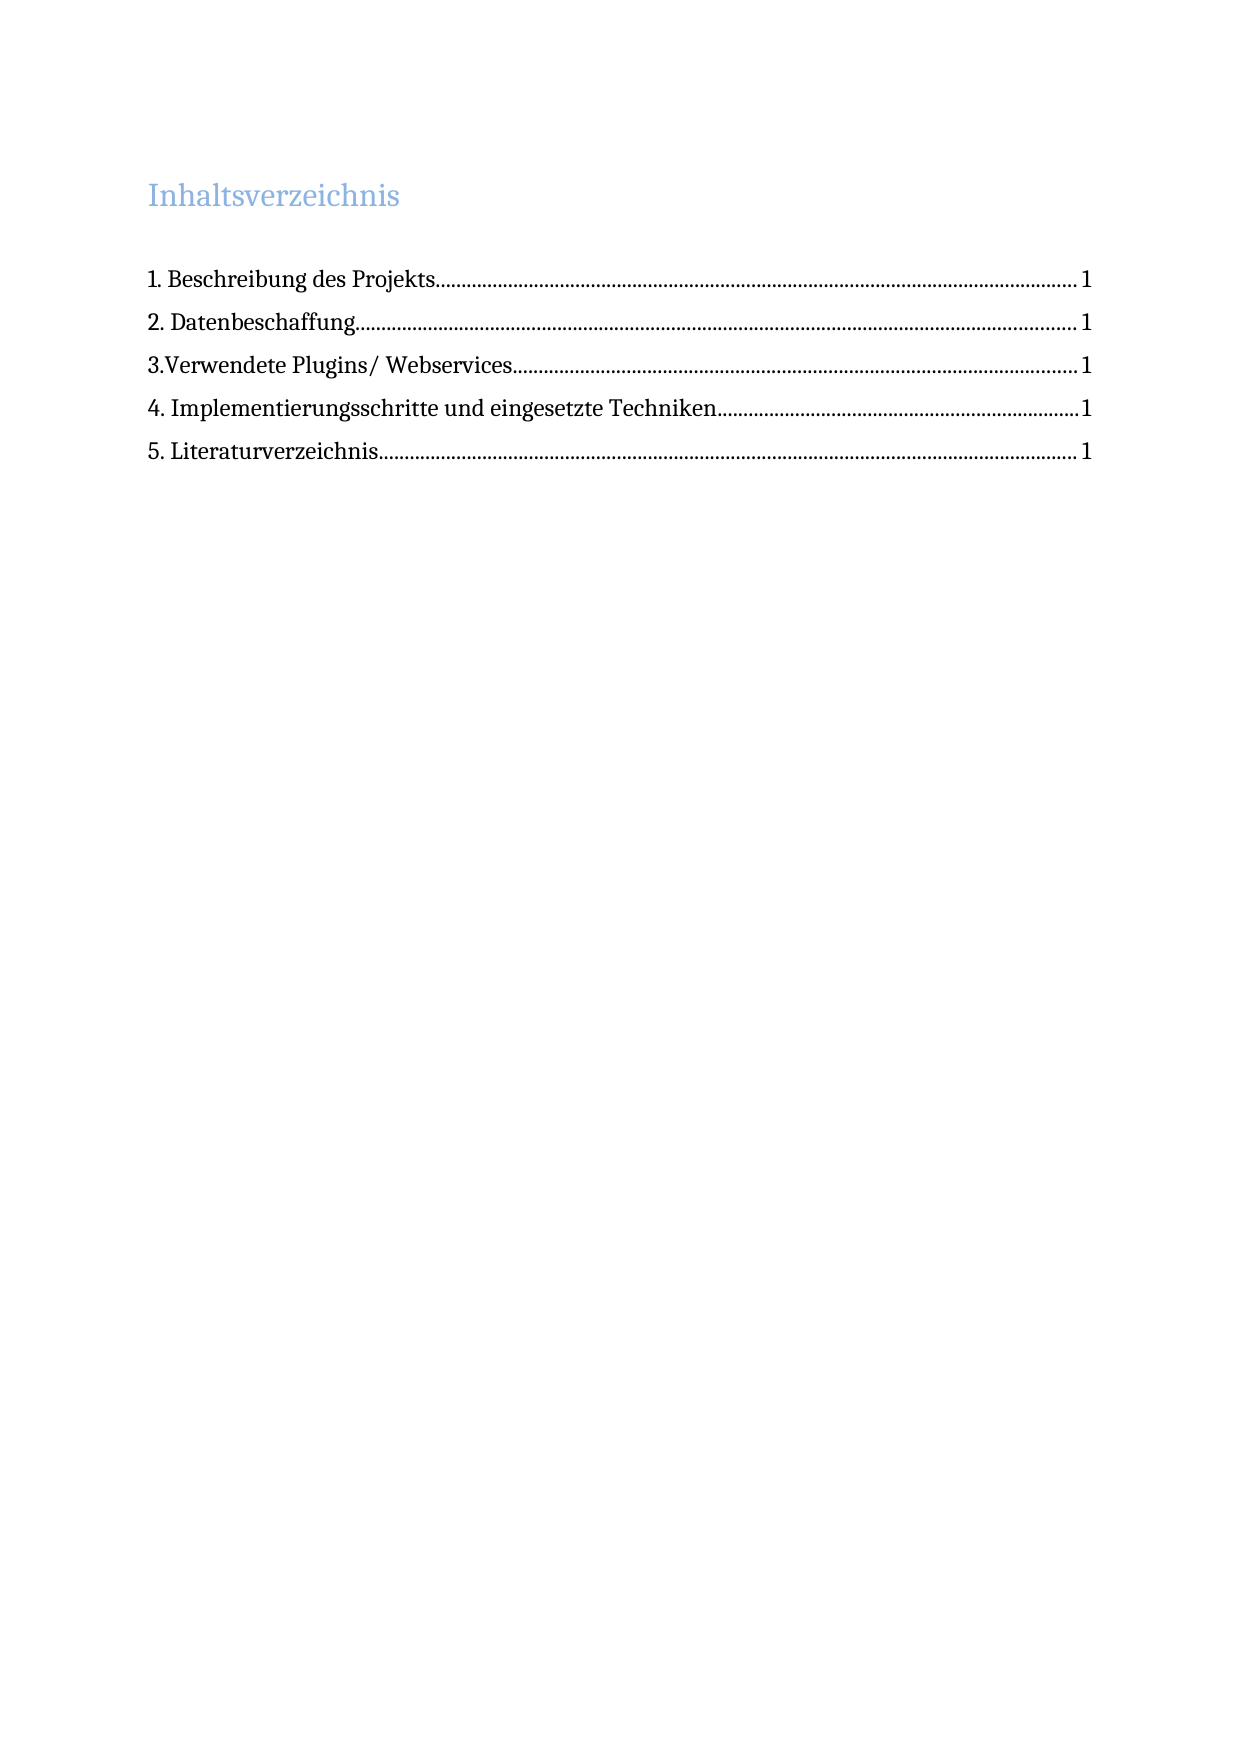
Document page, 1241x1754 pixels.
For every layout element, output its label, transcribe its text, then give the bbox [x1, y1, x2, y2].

text 2. Datenbeschaffung 1 [148, 308, 1093, 336]
text Inhaltsverzeichnis [148, 176, 1093, 215]
text 3.Verwendete Plugins/ Webservices 1 [148, 351, 1093, 379]
text 4. Implementierungsschritte und eingesetzte Techniken 1 [148, 394, 1093, 423]
text 5. Literaturverzeichnis 1 [148, 437, 1093, 466]
text 1. Beschreibung des Projekts 1 [148, 264, 1093, 293]
